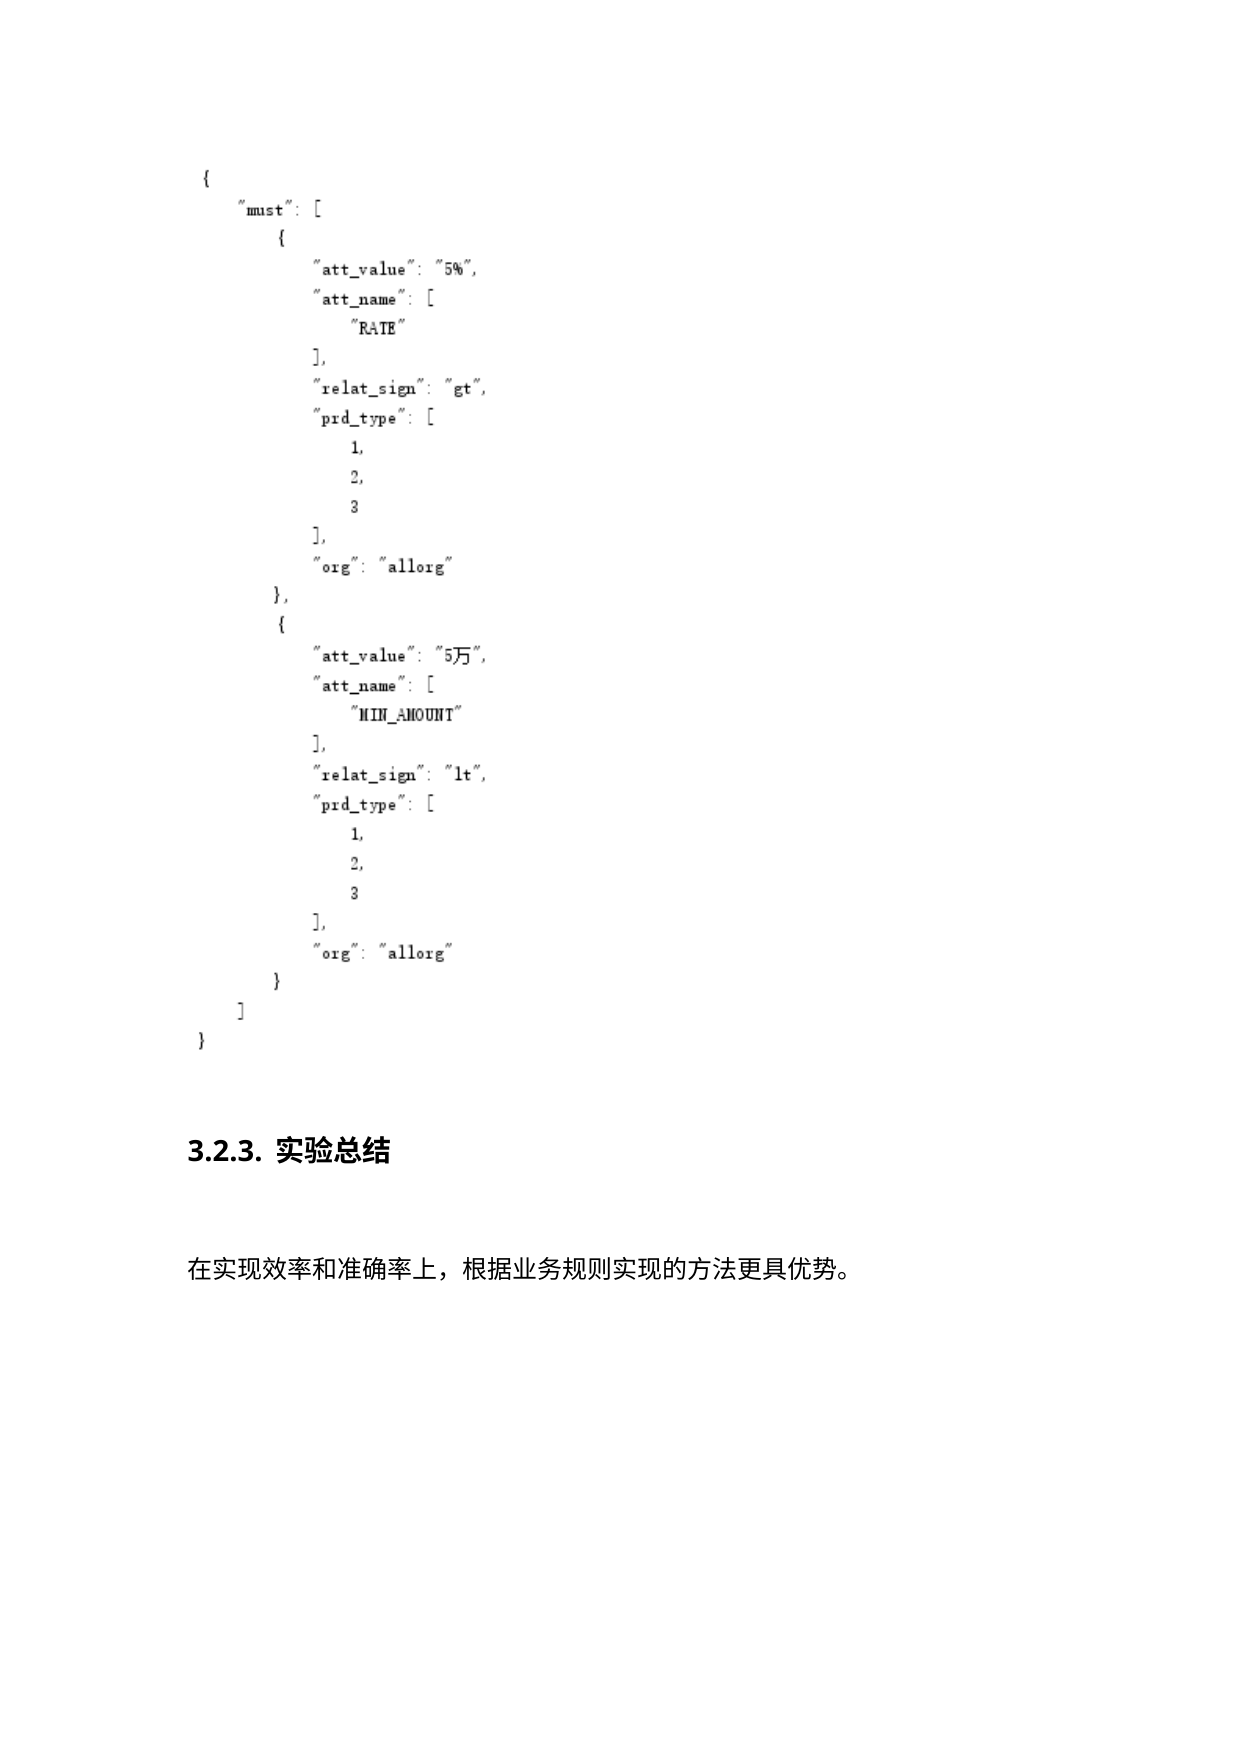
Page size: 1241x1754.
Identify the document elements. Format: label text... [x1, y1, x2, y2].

subtitle 实验总结 [187, 1116, 1053, 1181]
text 在实现效率和准确率上，根据业务规则实现的方法更具优势。 [187, 1235, 1053, 1300]
picture [187, 162, 593, 1056]
